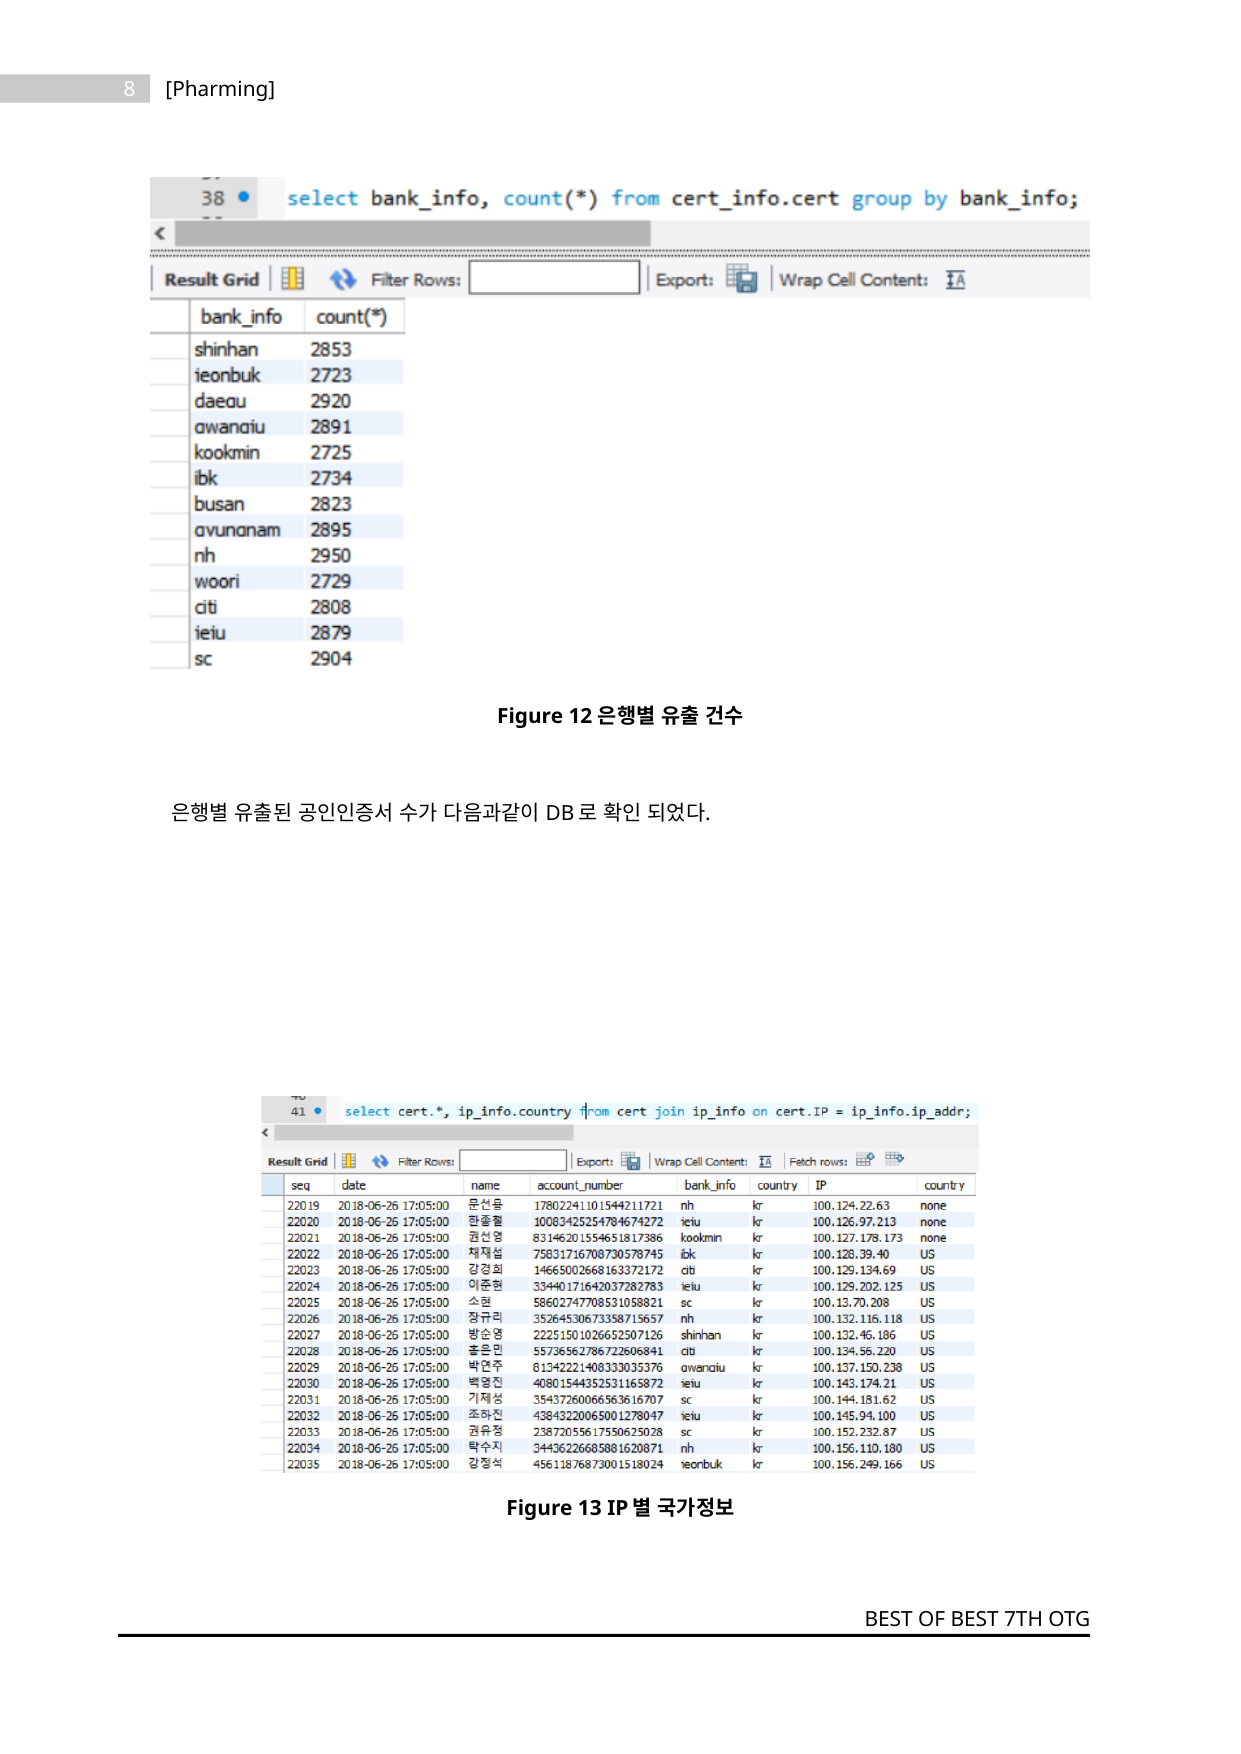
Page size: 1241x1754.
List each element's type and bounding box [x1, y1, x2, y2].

picture [261, 1096, 979, 1473]
picture [150, 177, 1091, 681]
